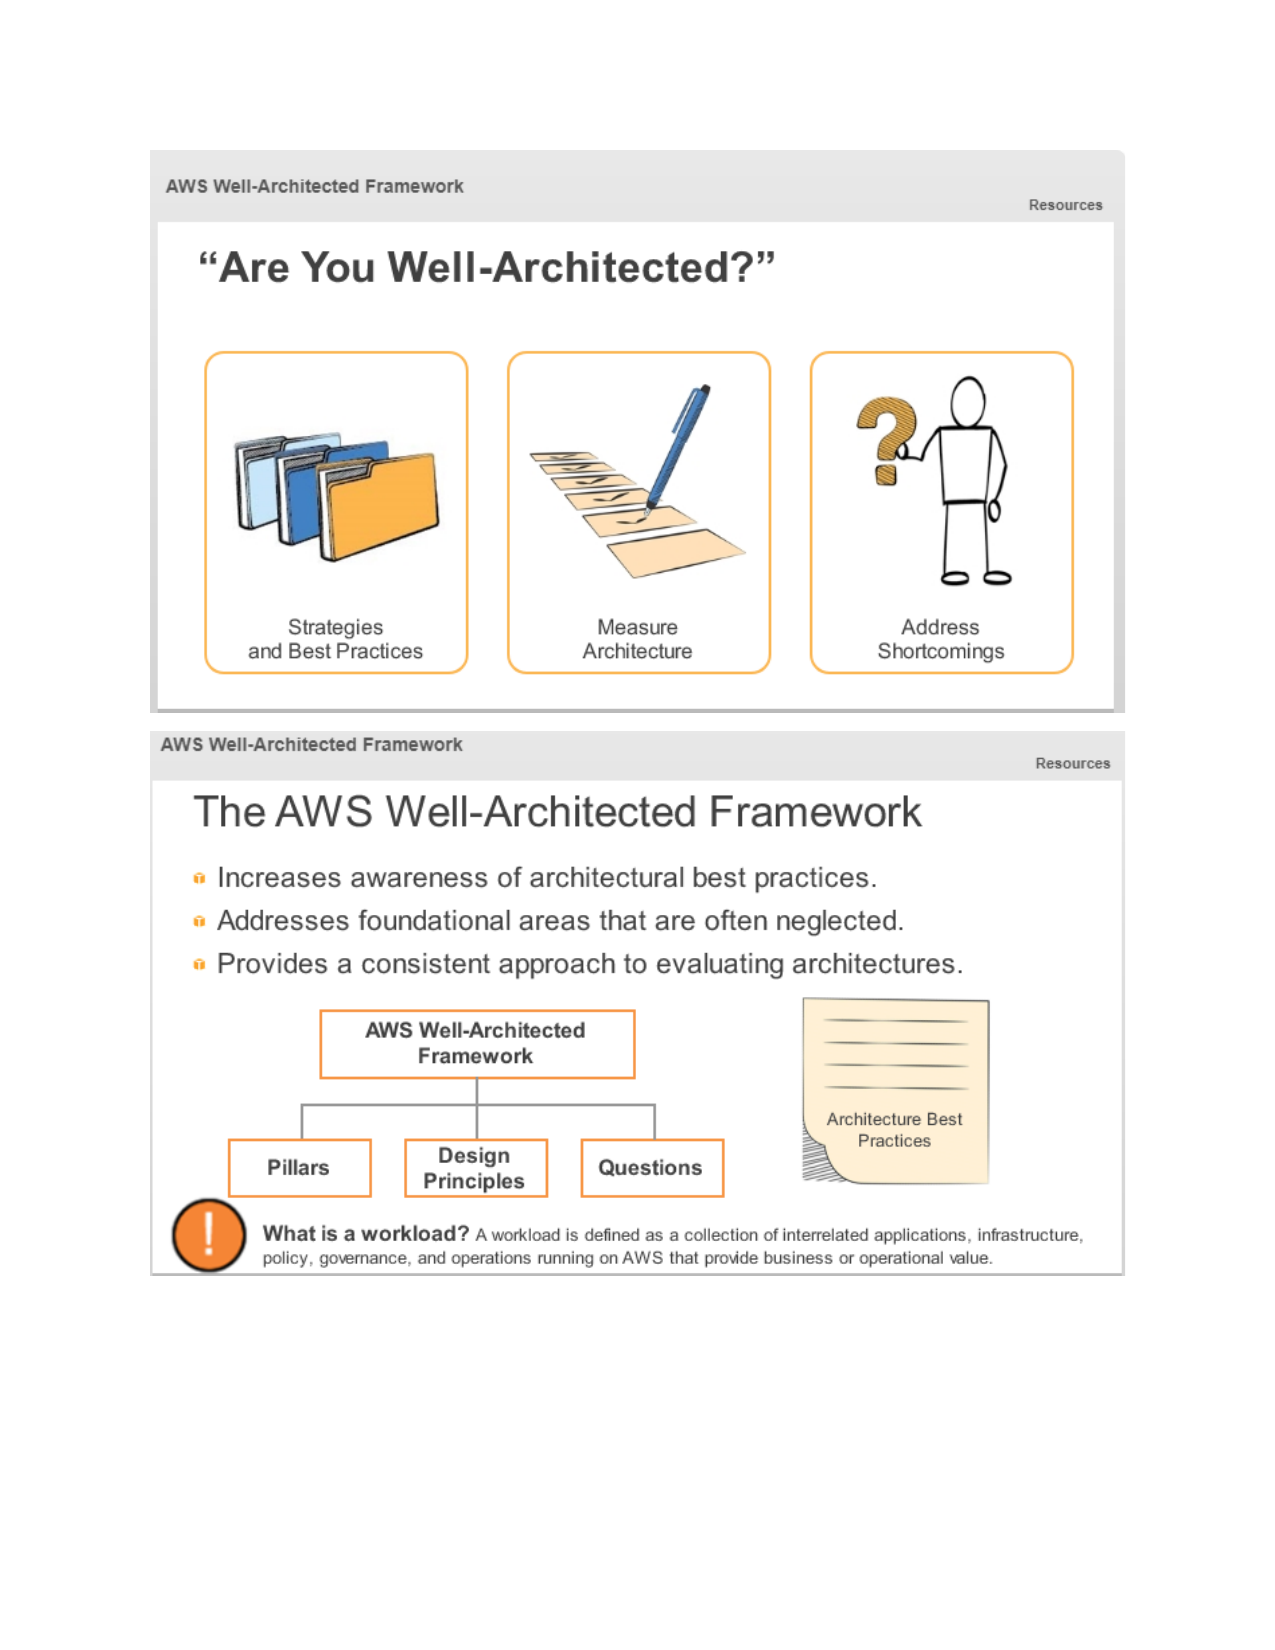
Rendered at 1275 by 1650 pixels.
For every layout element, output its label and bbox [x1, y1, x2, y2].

picture [150, 150, 1125, 713]
picture [150, 731, 1125, 1276]
